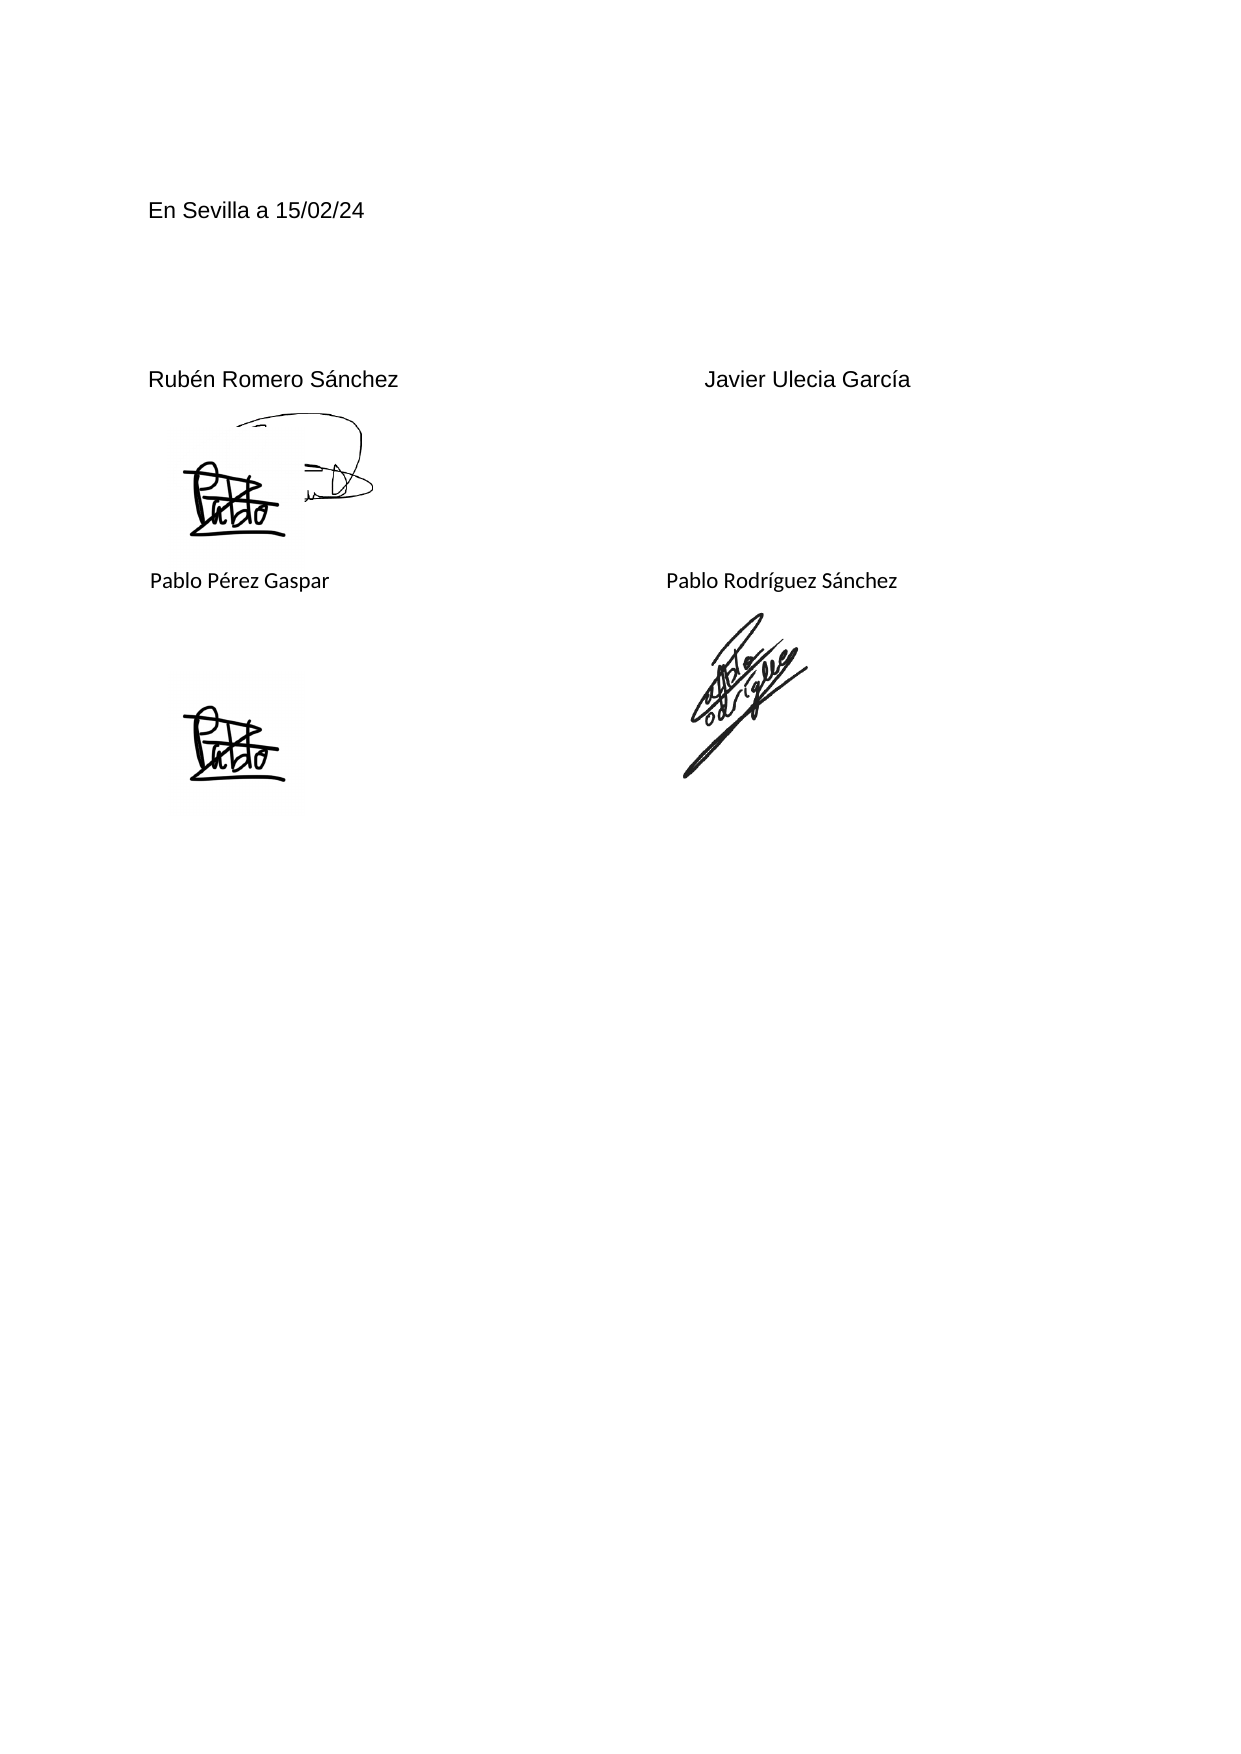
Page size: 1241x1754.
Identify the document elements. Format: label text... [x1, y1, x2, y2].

picture [147, 394, 399, 571]
text Pablo Pérez Gaspar Pablo Rodríguez Sánchez [150, 566, 1092, 797]
text Rubén Romero Sánchez Javier Ulecia García [148, 366, 1092, 392]
picture [167, 671, 305, 816]
picture [666, 596, 814, 792]
text En Sevilla a 15/02/24 [148, 197, 1092, 223]
